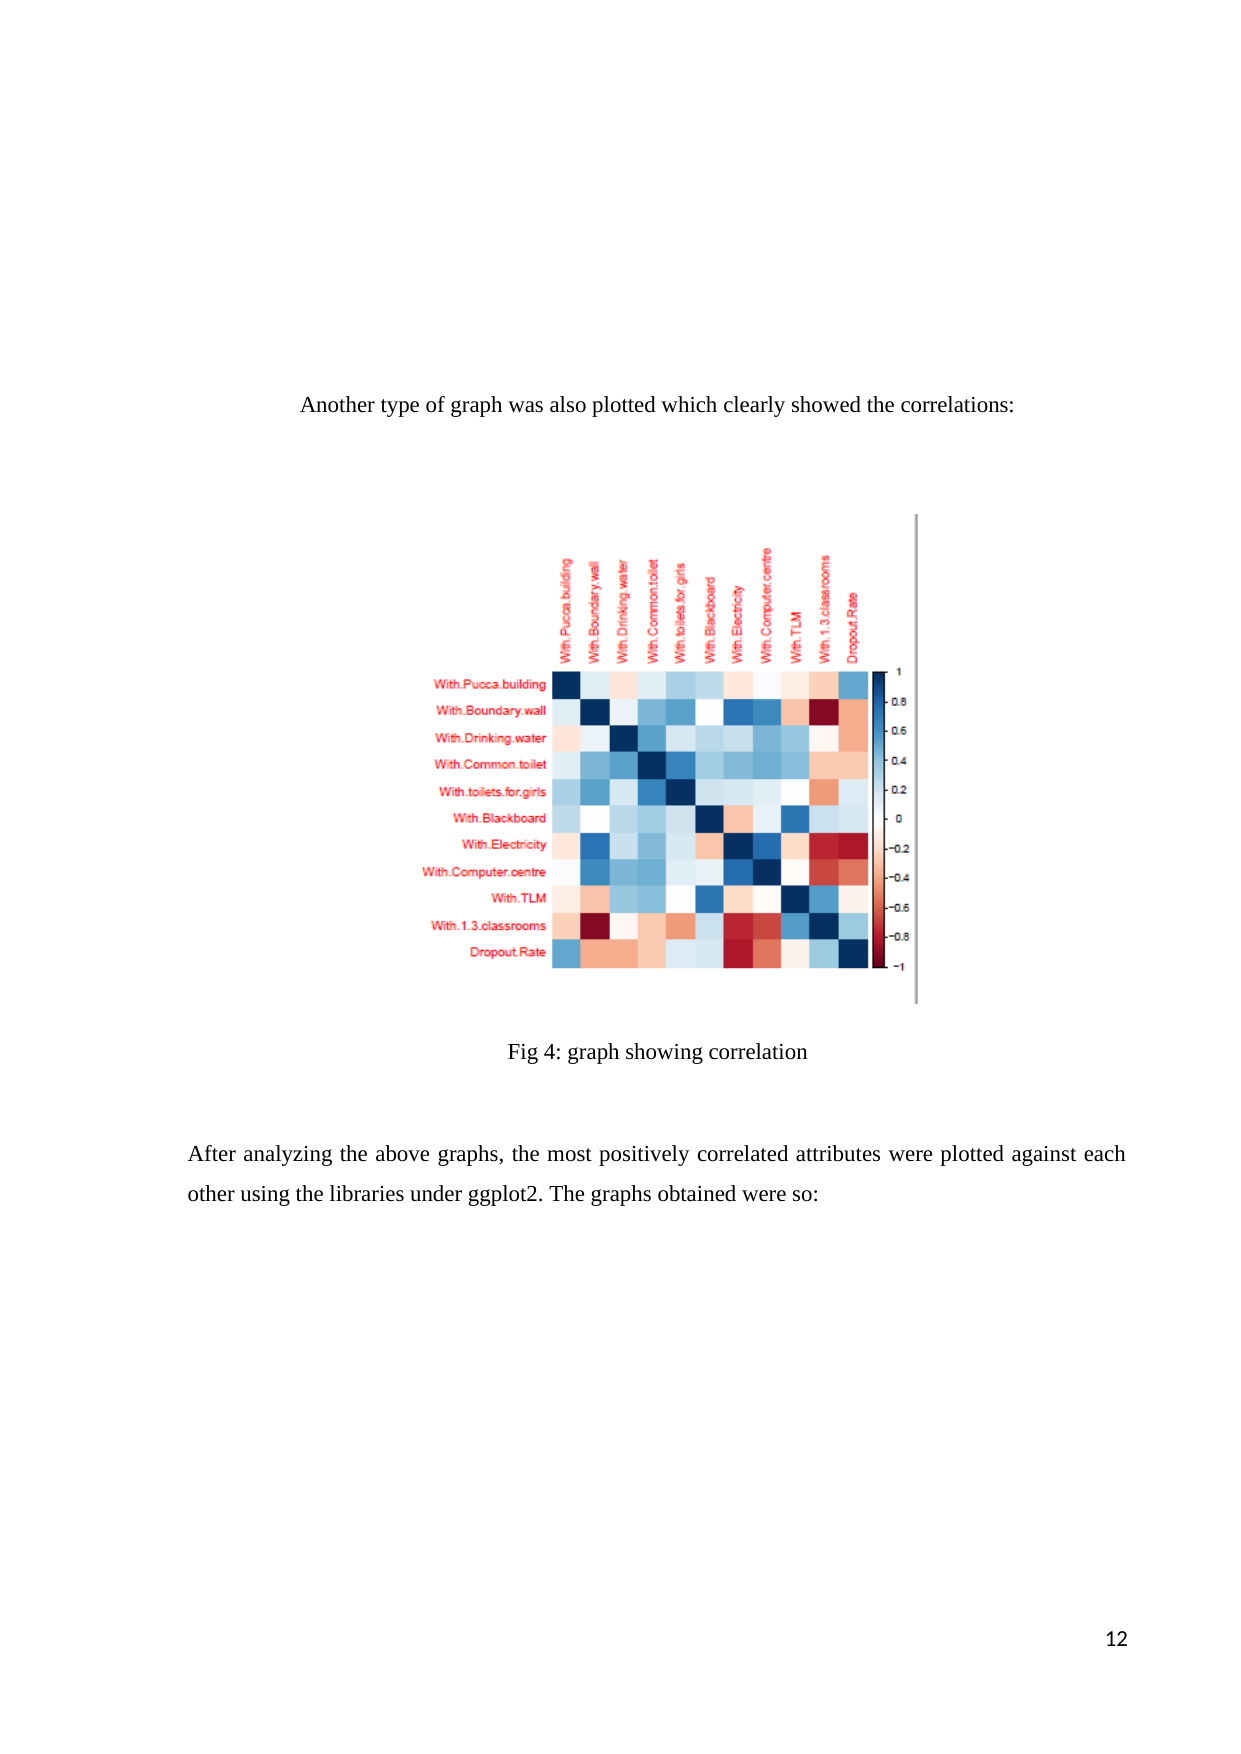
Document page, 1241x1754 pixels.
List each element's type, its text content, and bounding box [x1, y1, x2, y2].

picture [397, 514, 918, 1004]
text Fig 4: graph showing correlation [187, 1038, 1128, 1064]
text Another type of graph was also plotted which clearly showed the correlations: [187, 391, 1128, 418]
text After analyzing the above graphs, the most positively correlated attributes were plotted against each other using the libraries under ggplot2. The graphs obtained were so: [187, 1140, 1128, 1206]
